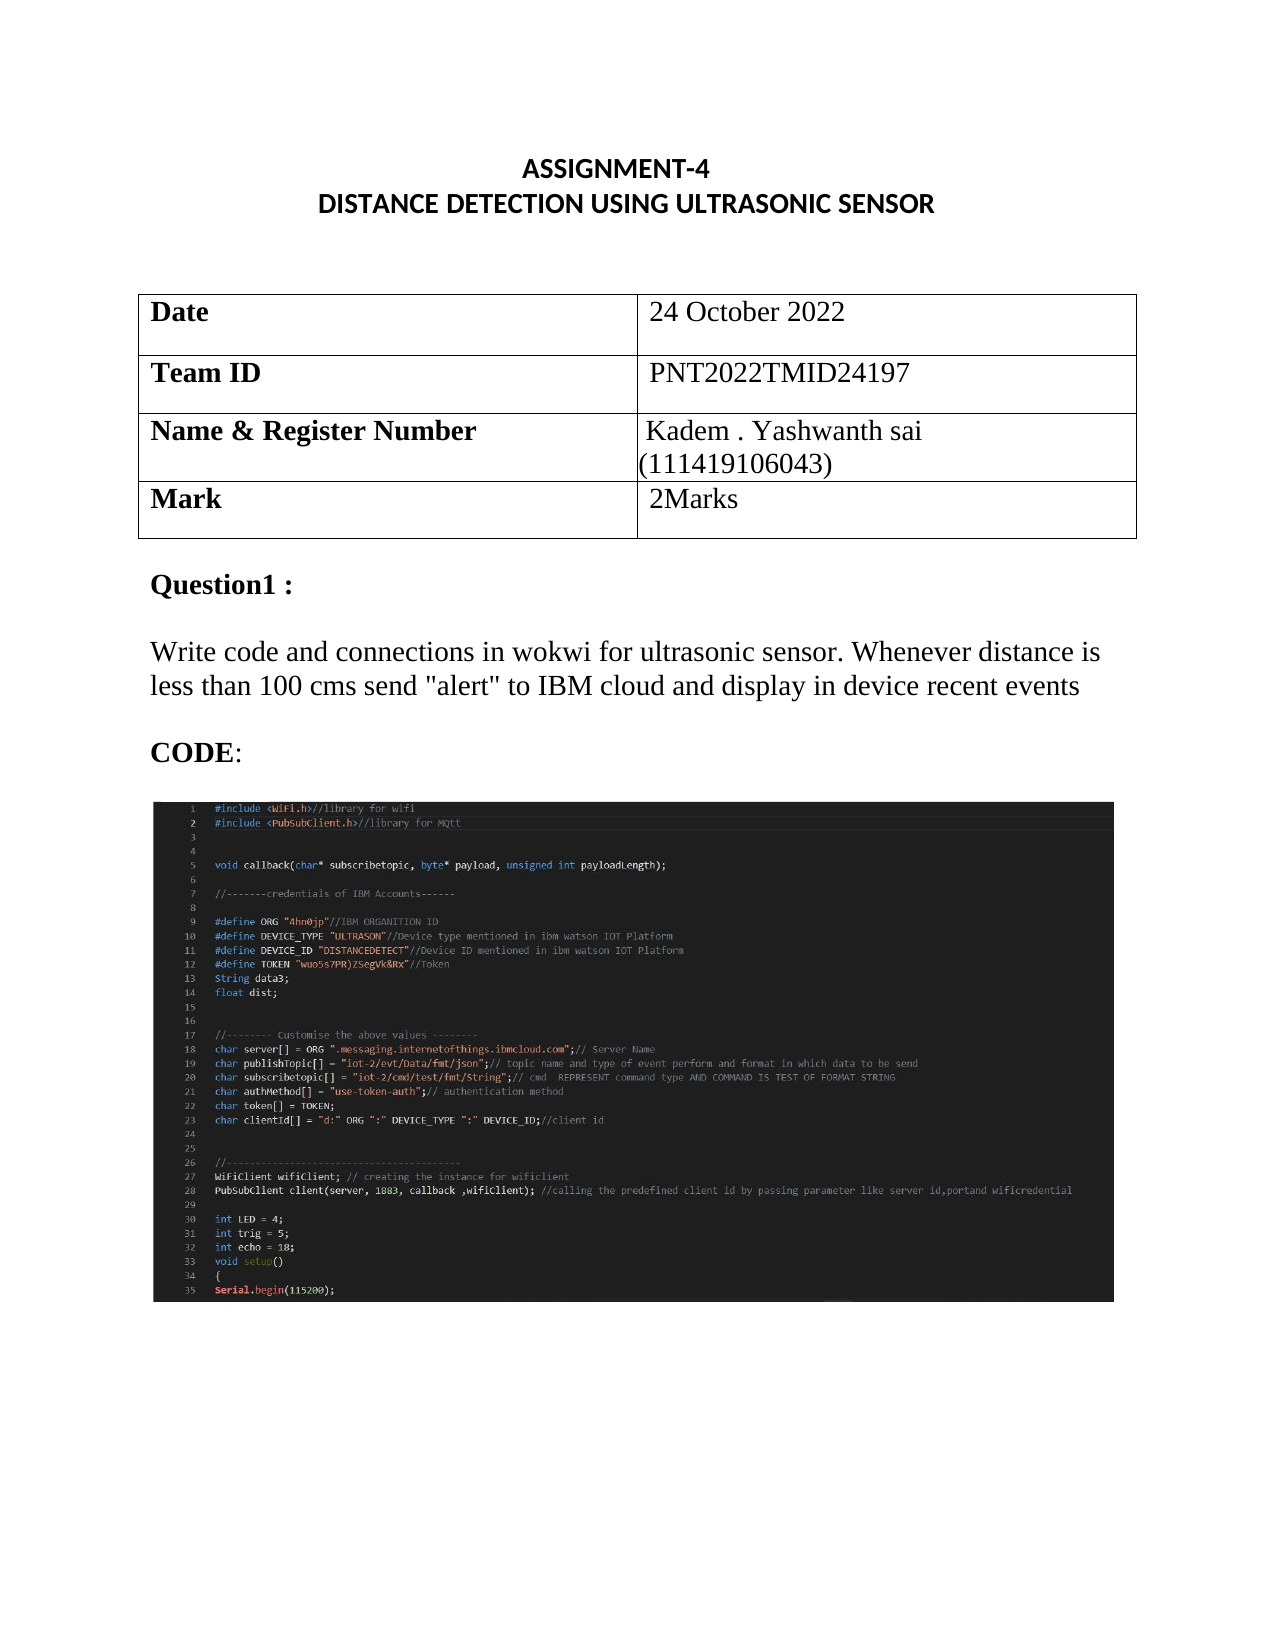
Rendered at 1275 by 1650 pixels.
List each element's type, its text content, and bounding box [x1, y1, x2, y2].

picture [153, 801, 1114, 1302]
table_header 24 October 2022 [638, 295, 1136, 355]
table_cell Kadem . Yashwanth sai (111419106043) [638, 414, 1136, 481]
table_cell Name & Register Number [139, 414, 637, 481]
text Write code and connections in wokwi for ultrasonic sensor. Whenever distance is less than 100 cms send "alert" to IBM cloud and display in device recent events [150, 634, 1103, 701]
subtitle Question1 : [150, 567, 1148, 601]
text DISTANCE DETECTION USING ULTRASONIC SENSOR [127, 186, 1148, 221]
table_cell Team ID [139, 356, 637, 412]
text ASSIGNMENT-4 [127, 150, 722, 186]
table_cell 2Marks [638, 482, 1136, 538]
table_cell Mark [139, 482, 637, 538]
subtitle CODE: [150, 735, 1148, 768]
table_cell PNT2022TMID24197 [638, 356, 1136, 412]
table_header Date [139, 295, 637, 355]
